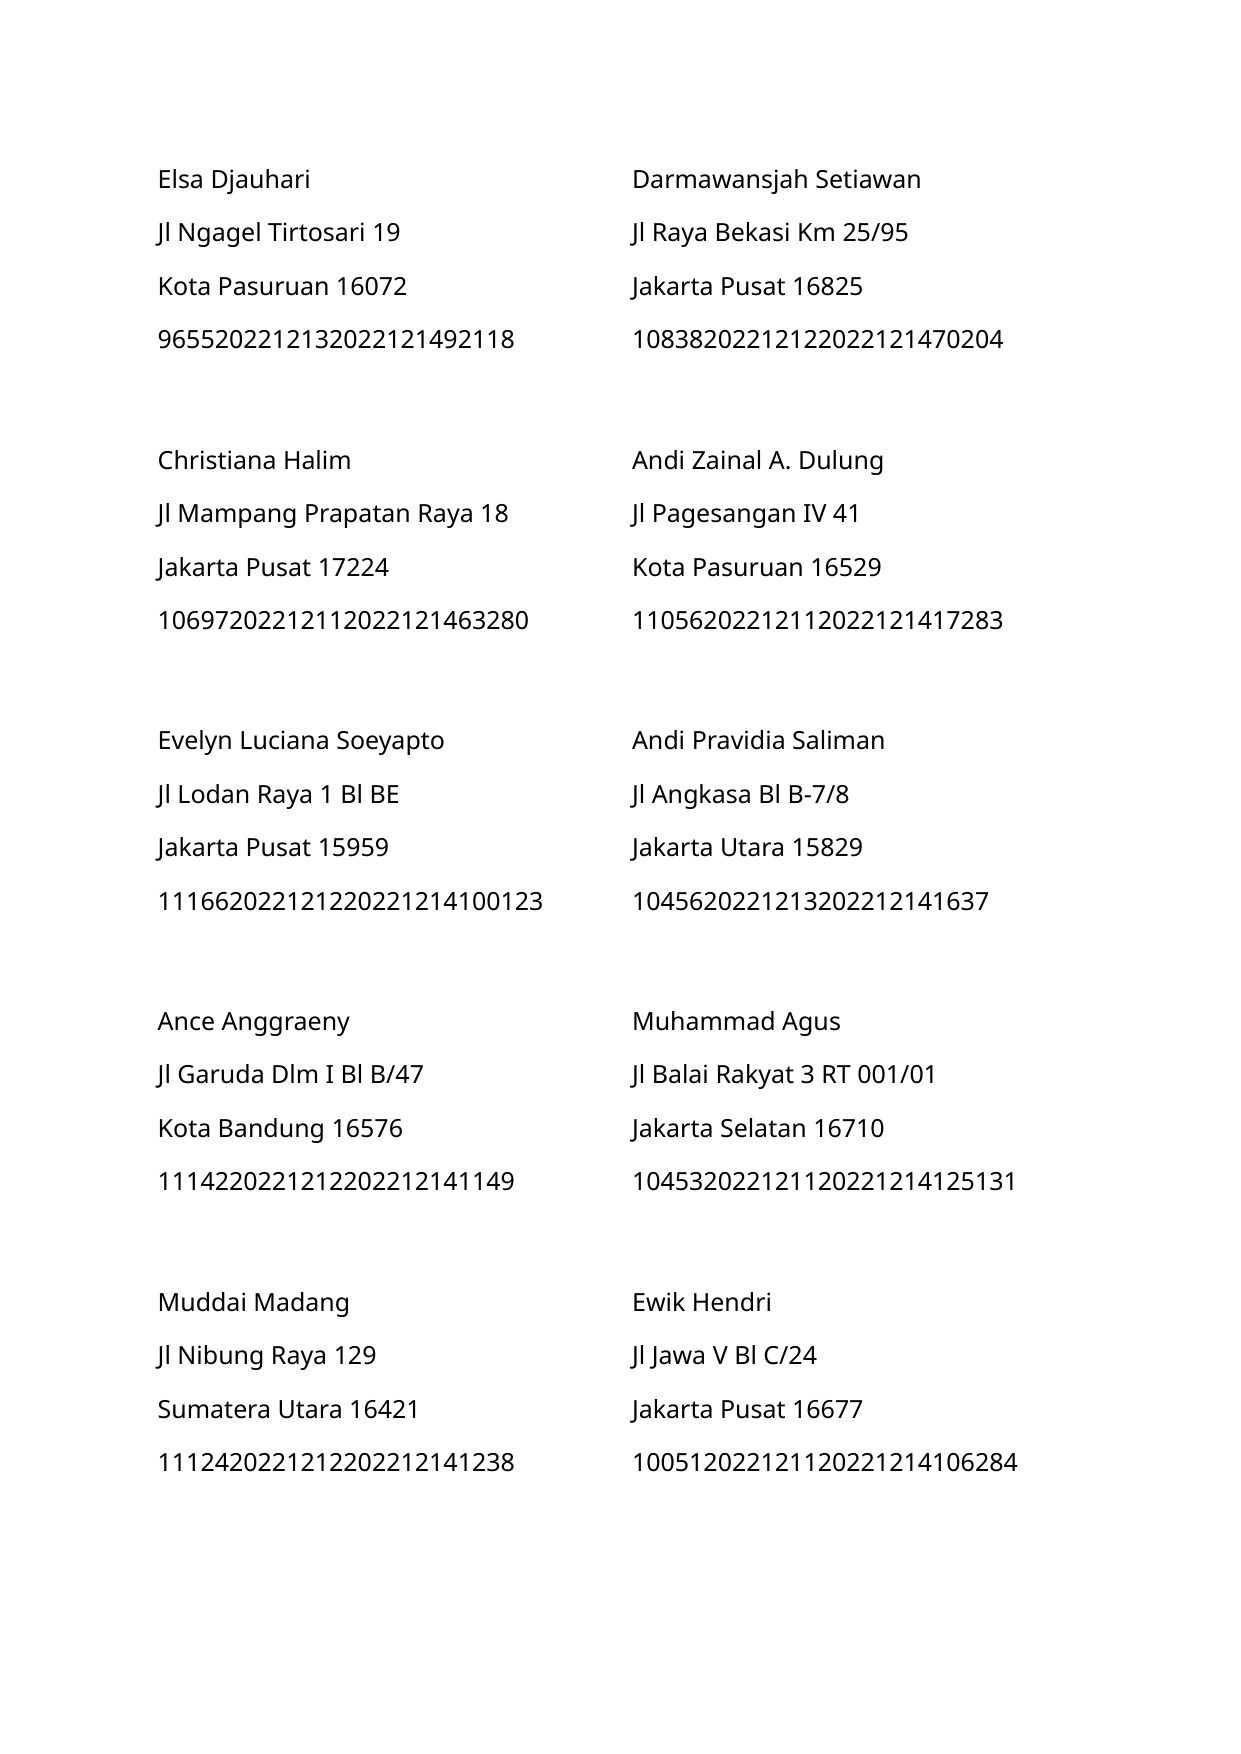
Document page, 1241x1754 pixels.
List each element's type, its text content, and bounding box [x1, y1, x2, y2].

table_cell Evelyn Luciana Soeyapto Jl Lodan Raya 1 Bl BE Jakarta Pusat 15959 111662022121220221214100123 [149, 711, 623, 992]
table_cell Christiana Halim Jl Mampang Prapatan Raya 18 Jakarta Pusat 17224 10697202212112022121463280 [149, 431, 623, 711]
table_cell Ance Anggraeny Jl Garuda Dlm I Bl B/47 Kota Bandung 16576 1114220221212202212141149 [149, 992, 623, 1273]
table_cell Ewik Hendri Jl Jawa V Bl C/24 Jakarta Pusat 16677 100512022121120221214106284 [623, 1273, 1097, 1554]
table_cell Andi Pravidia Saliman Jl Angkasa Bl B-7/8 Jakarta Utara 15829 1045620221213202212141637 [623, 711, 1097, 992]
table_header Elsa Djauhari Jl Ngagel Tirtosari 19 Kota Pasuruan 16072 9655202212132022121492118 [149, 150, 623, 431]
table_cell Andi Zainal A. Dulung Jl Pagesangan IV 41 Kota Pasuruan 16529 11056202212112022121417283 [623, 431, 1097, 711]
table_cell Muddai Madang Jl Nibung Raya 129 Sumatera Utara 16421 1112420221212202212141238 [149, 1273, 623, 1554]
table_header Darmawansjah Setiawan Jl Raya Bekasi Km 25/95 Jakarta Pusat 16825 10838202212122022121470204 [623, 150, 1097, 431]
table_cell Muhammad Agus Jl Balai Rakyat 3 RT 001/01 Jakarta Selatan 16710 104532022121120221214125131 [623, 992, 1097, 1273]
